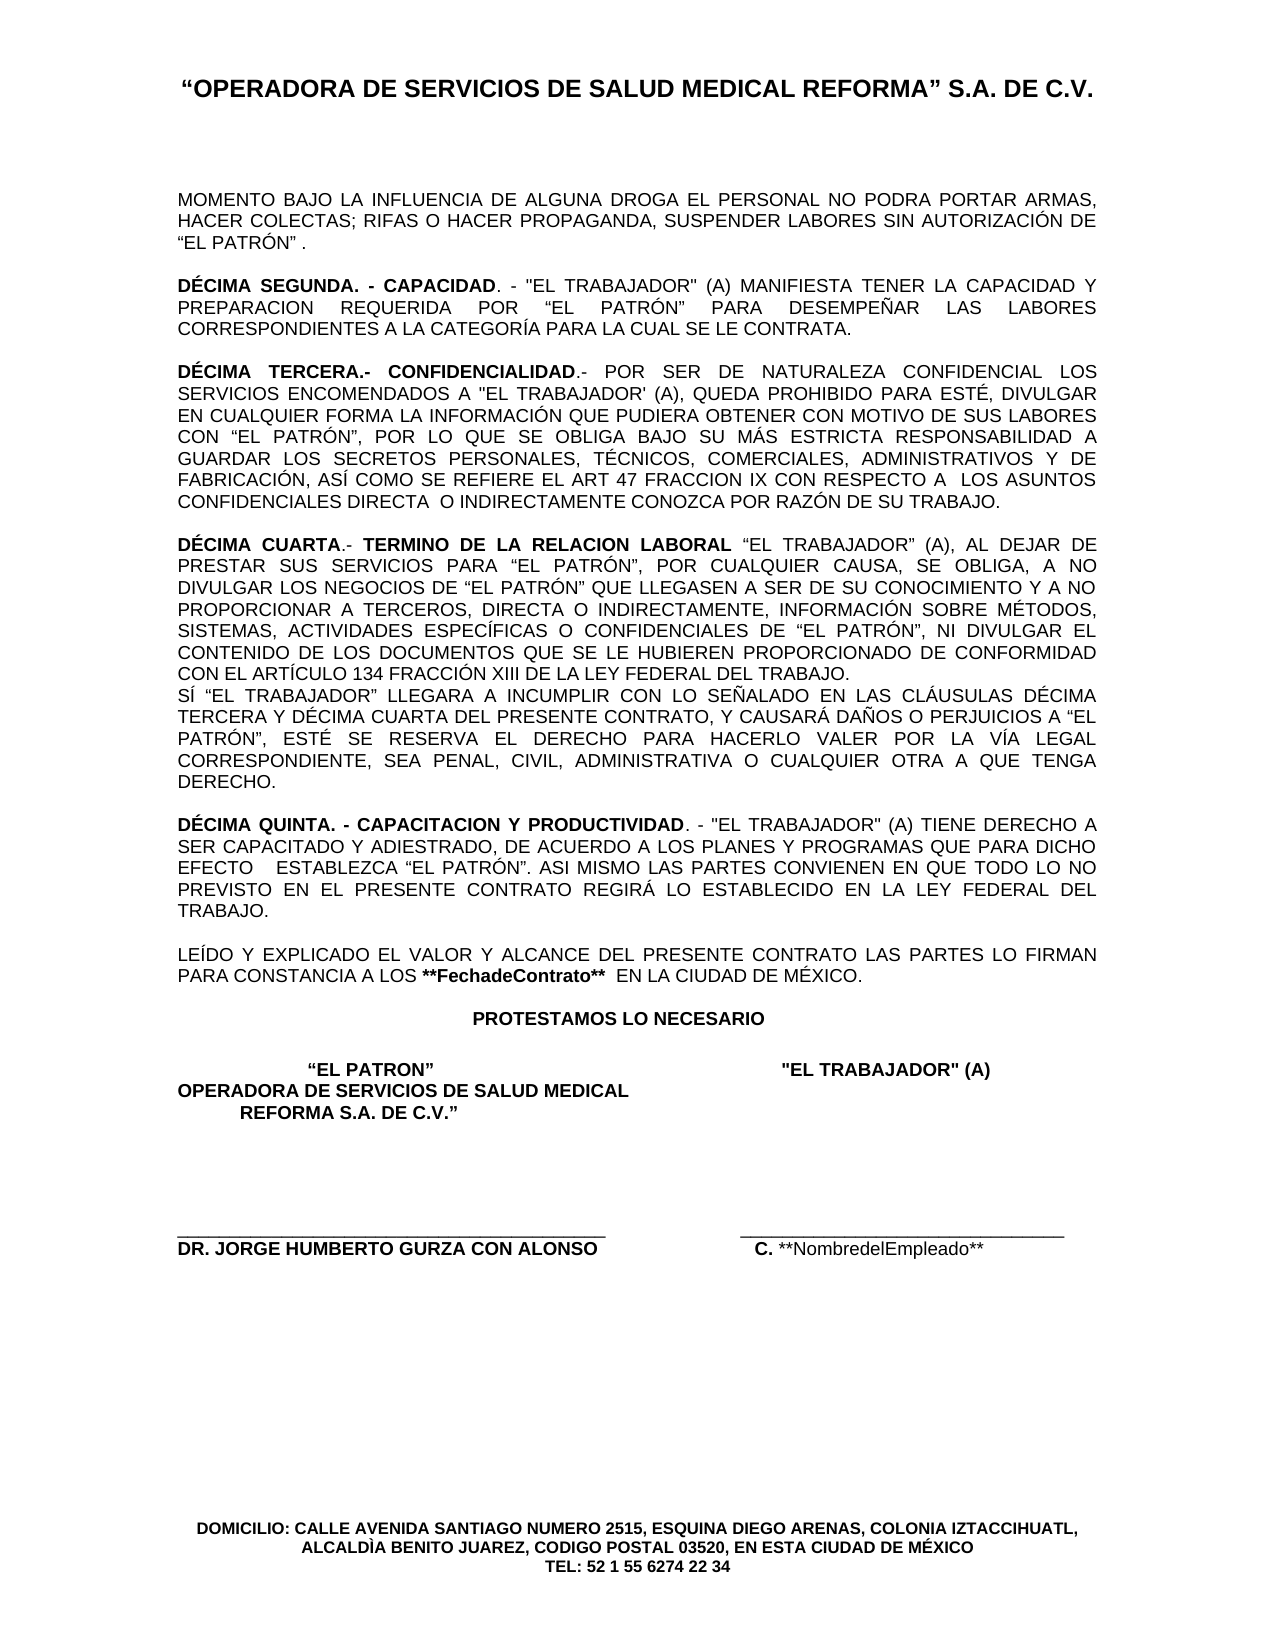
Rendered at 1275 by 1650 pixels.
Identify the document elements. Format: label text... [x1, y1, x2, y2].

text SÍ “EL TRABAJADOR” LLEGARA A INCUMPLIR CON LO SEÑALADO EN LAS CLÁUSULAS DÉCIMA TERCERA Y DÉCIMA CUARTA DEL PRESENTE CONTRATO, Y CAUSARÁ DAÑOS O PERJUICIOS A “EL PATRÓN”, ESTÉ SE RESERVA EL DERECHO PARA HACERLO VALER POR LA VÍA LEGAL CORRESPONDIENTE, SEA PENAL, CIVIL, ADMINISTRATIVA O CUALQUIER OTRA A QUE TENGA DERECHO. [177, 685, 1098, 792]
text PROTESTAMOS LO NECESARIO [398, 1008, 1098, 1030]
text DÉCIMA CUARTA.- TERMINO DE LA RELACION LABORAL “EL TRABAJADOR” (A), AL DEJAR DE PRESTAR SUS SERVICIOS PARA “EL PATRÓN”, POR CUALQUIER CAUSA, SE OBLIGA, A NO DIVULGAR LOS NEGOCIOS DE “EL PATRÓN” QUE LLEGASEN A SER DE SU CONOCIMIENTO Y A NO PROPORCIONAR A TERCEROS, DIRECTA O INDIRECTAMENTE, INFORMACIÓN SOBRE MÉTODOS, SISTEMAS, ACTIVIDADES ESPECÍFICAS O CONFIDENCIALES DE “EL PATRÓN”, NI DIVULGAR EL CONTENIDO DE LOS DOCUMENTOS QUE SE LE HUBIEREN PROPORCIONADO DE CONFORMIDAD CON EL ARTÍCULO 134 FRACCIÓN XIII DE LA LEY FEDERAL DEL TRABAJO. [177, 534, 1098, 685]
text REFORMA S.A. DE C.V.” [177, 1102, 1098, 1123]
text OPERADORA DE SERVICIOS DE SALUD MEDICAL [177, 1080, 1098, 1102]
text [177, 189, 1098, 253]
text DÉCIMA SEGUNDA. - CAPACIDAD. - "EL TRABAJADOR" (A) MANIFIESTA TENER LA CAPACIDAD Y PREPARACION REQUERIDA POR “EL PATRÓN” PARA DESEMPEÑAR LAS LABORES CORRESPONDIENTES A LA CATEGORÍA PARA LA CUAL SE LE CONTRATA. [177, 275, 1098, 340]
text _________________________________________ _______________________________ DR. JORGE HUMBERTO GURZA CON ALONSO C. **NombredelEmpleado** [177, 1217, 1098, 1260]
text LEÍDO Y EXPLICADO EL VALOR Y ALCANCE DEL PRESENTE CONTRATO LAS PARTES LO FIRMAN PARA CONSTANCIA A LOS **FechadeContrato** EN LA CIUDAD DE MÉXICO. [177, 943, 1098, 987]
text DÉCIMA TERCERA.- CONFIDENCIALIDAD.- POR SER DE NATURALEZA CONFIDENCIAL LOS SERVICIOS ENCOMENDADOS A "EL TRABAJADOR' (A), QUEDA PROHIBIDO PARA ESTÉ‚ DIVULGAR EN CUALQUIER FORMA LA INFORMACIÓN QUE PUDIERA OBTENER CON MOTIVO DE SUS LABORES CON “EL PATRÓN”, POR LO QUE SE OBLIGA BAJO SU MÁS ESTRICTA RESPONSABILIDAD A GUARDAR LOS SECRETOS PERSONALES, TÉCNICOS, COMERCIALES, ADMINISTRATIVOS Y DE FABRICACIÓN, ASÍ COMO SE REFIERE EL ART 47 FRACCION IX CON RESPECTO A LOS ASUNTOS CONFIDENCIALES DIRECTA O INDIRECTAMENTE CONOZCA POR RAZÓN DE SU TRABAJO. [177, 361, 1098, 512]
text “EL PATRON” "EL TRABAJADOR" (A) [177, 1058, 1098, 1080]
text DÉCIMA QUINTA. - CAPACITACION Y PRODUCTIVIDAD. - "EL TRABAJADOR" (A) TIENE DERECHO A SER CAPACITADO Y ADIESTRADO, DE ACUERDO A LOS PLANES Y PROGRAMAS QUE PARA DICHO EFECTO ESTABLEZCA “EL PATRÓN”. ASI MISMO LAS PARTES CONVIENEN EN QUE TODO LO NO PREVISTO EN EL PRESENTE CONTRATO REGIRÁ LO ESTABLECIDO EN LA LEY FEDERAL DEL TRABAJO. [177, 814, 1098, 922]
